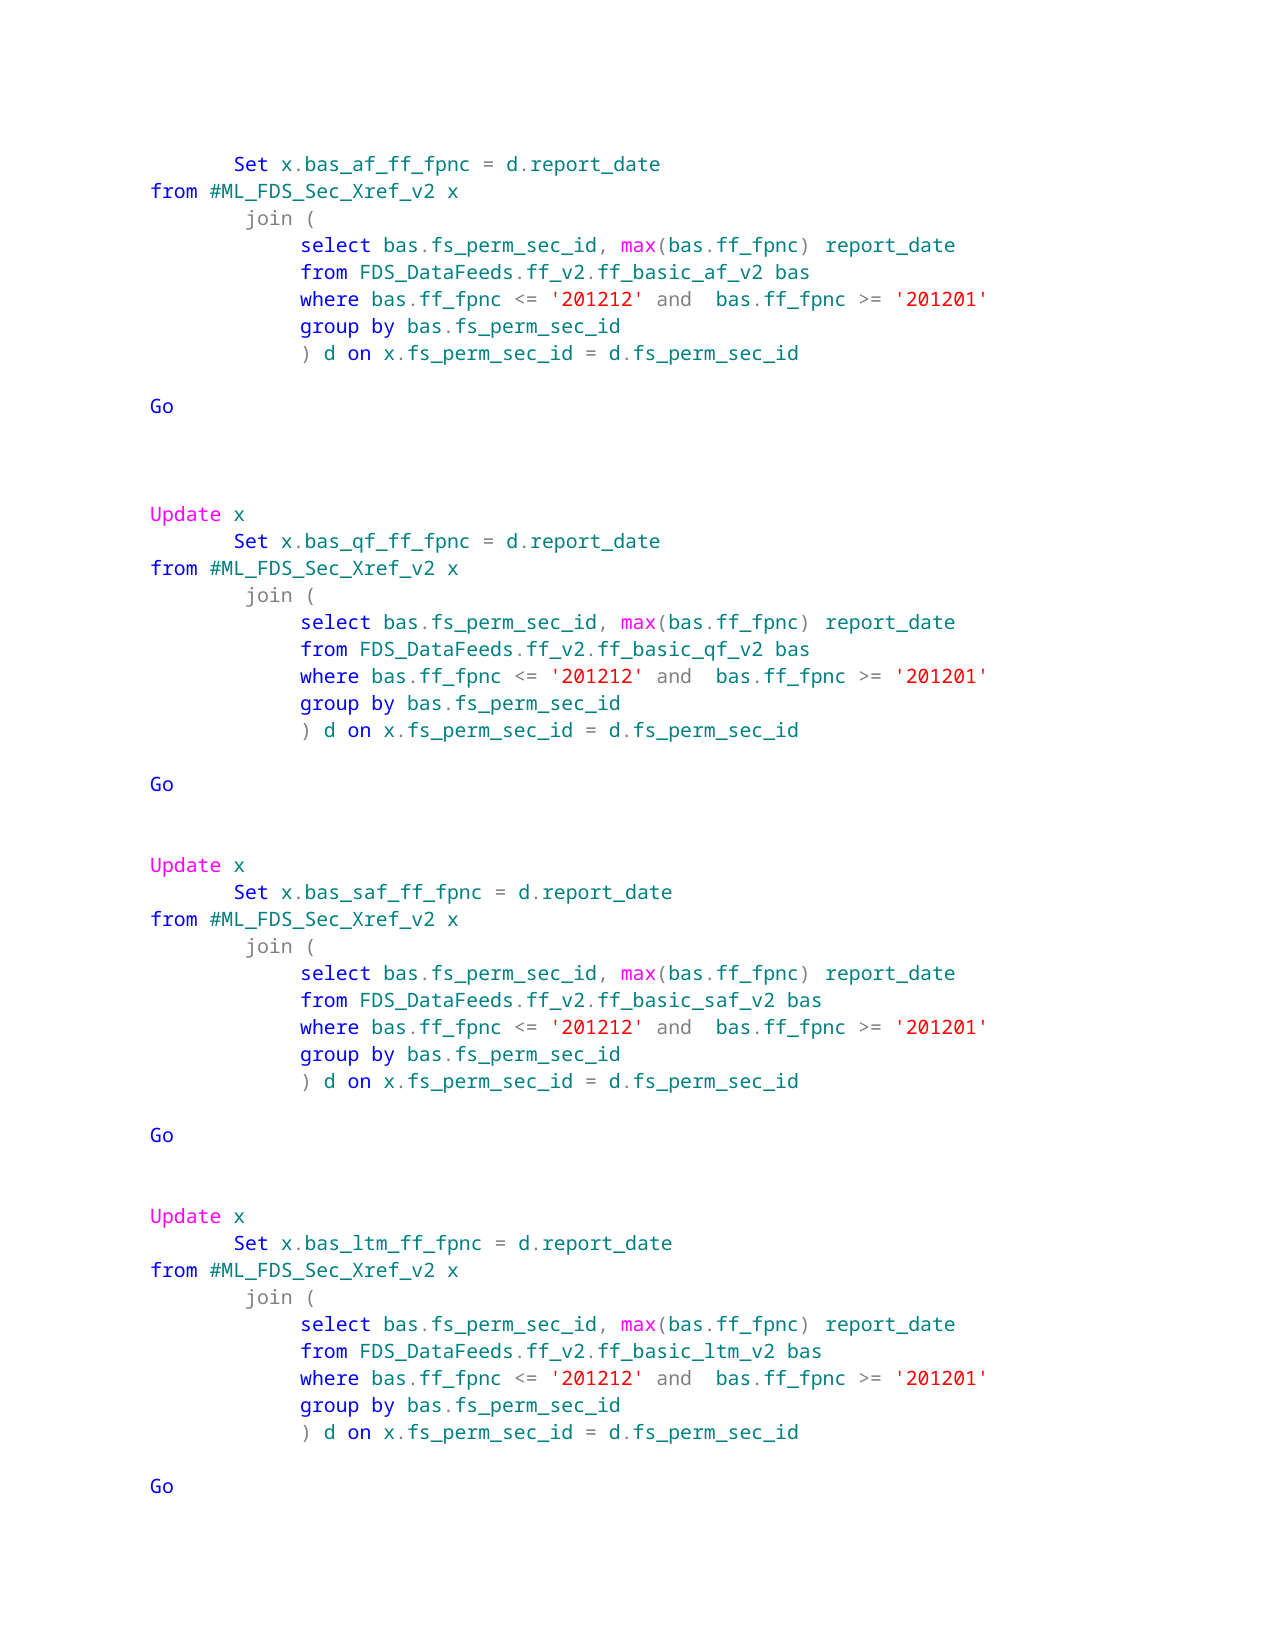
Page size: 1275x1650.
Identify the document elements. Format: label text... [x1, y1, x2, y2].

text from #ML_FDS_Sec_Xref_v2 x [150, 1256, 1125, 1283]
text ) d on x.fs_perm_sec_id = d.fs_perm_sec_id [150, 1067, 1125, 1094]
text Update x [150, 851, 1125, 878]
text Go [150, 1121, 1125, 1148]
text ) d on x.fs_perm_sec_id = d.fs_perm_sec_id [150, 717, 1125, 743]
text select bas.fs_perm_sec_id, max(bas.ff_fpnc) report_date [150, 609, 1125, 636]
text group by bas.fs_perm_sec_id [150, 1391, 1125, 1418]
text Set x.bas_qf_ff_fpnc = d.report_date [150, 528, 1125, 555]
text from #ML_FDS_Sec_Xref_v2 x [150, 555, 1125, 582]
text select bas.fs_perm_sec_id, max(bas.ff_fpnc) report_date [150, 231, 1125, 258]
text join ( [150, 582, 1125, 609]
text Go [150, 1472, 1125, 1499]
text Go [150, 393, 1125, 420]
text Update x [150, 501, 1125, 528]
text where bas.ff_fpnc <= '201212' and bas.ff_fpnc >= '201201' [150, 285, 1125, 312]
text group by bas.fs_perm_sec_id [150, 689, 1125, 717]
text group by bas.fs_perm_sec_id [150, 1040, 1125, 1067]
text Set x.bas_saf_ff_fpnc = d.report_date [150, 878, 1125, 905]
text where bas.ff_fpnc <= '201212' and bas.ff_fpnc >= '201201' [150, 1013, 1125, 1040]
text where bas.ff_fpnc <= '201212' and bas.ff_fpnc >= '201201' [150, 1364, 1125, 1391]
text Go [150, 771, 1125, 797]
text where bas.ff_fpnc <= '201212' and bas.ff_fpnc >= '201201' [150, 663, 1125, 689]
text join ( [150, 204, 1125, 231]
text Set x.bas_af_ff_fpnc = d.report_date [150, 150, 1125, 177]
text select bas.fs_perm_sec_id, max(bas.ff_fpnc) report_date [150, 959, 1125, 986]
text from FDS_DataFeeds.ff_v2.ff_basic_saf_v2 bas [150, 986, 1125, 1013]
text ) d on x.fs_perm_sec_id = d.fs_perm_sec_id [150, 1418, 1125, 1445]
text from #ML_FDS_Sec_Xref_v2 x [150, 905, 1125, 932]
text Set x.bas_ltm_ff_fpnc = d.report_date [150, 1229, 1125, 1256]
text from FDS_DataFeeds.ff_v2.ff_basic_qf_v2 bas [150, 636, 1125, 663]
text Update x [150, 1202, 1125, 1229]
text select bas.fs_perm_sec_id, max(bas.ff_fpnc) report_date [150, 1310, 1125, 1337]
text from FDS_DataFeeds.ff_v2.ff_basic_ltm_v2 bas [150, 1337, 1125, 1364]
text ) d on x.fs_perm_sec_id = d.fs_perm_sec_id [150, 339, 1125, 366]
text join ( [150, 1283, 1125, 1310]
text from FDS_DataFeeds.ff_v2.ff_basic_af_v2 bas [150, 258, 1125, 285]
text group by bas.fs_perm_sec_id [150, 312, 1125, 339]
text from #ML_FDS_Sec_Xref_v2 x [150, 177, 1125, 204]
text join ( [150, 932, 1125, 959]
